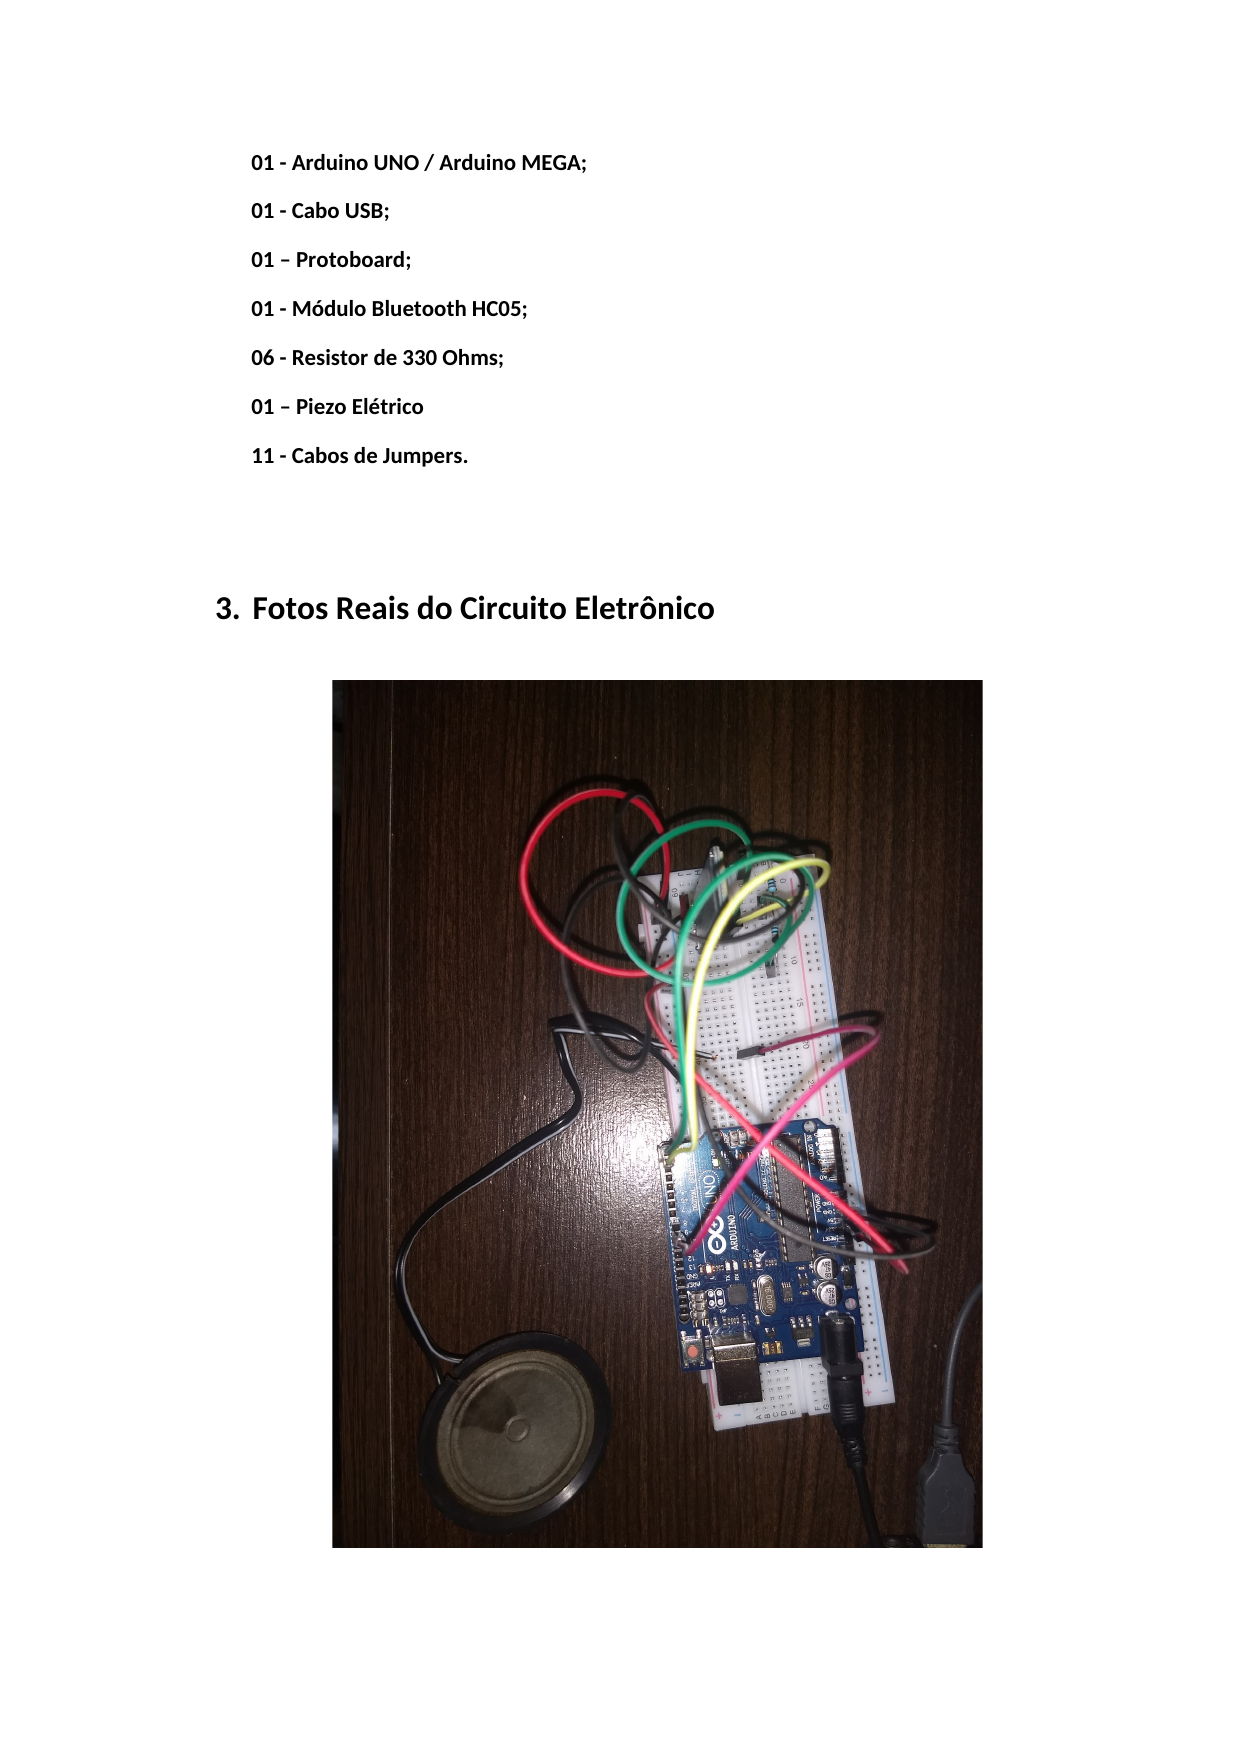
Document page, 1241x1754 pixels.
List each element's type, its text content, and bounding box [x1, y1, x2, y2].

text 01 - Cabo USB; [251, 196, 1063, 224]
text 01 – Protoboard; [251, 245, 1063, 273]
text 11 - Cabos de Jumpers. [251, 441, 1063, 469]
text 01 - Arduino UNO / Arduino MEGA; [251, 148, 1063, 176]
text 01 – Piezo Elétrico [251, 392, 1063, 420]
text 06 - Resistor de 330 Ohms; [251, 343, 1063, 371]
text 01 - Módulo Bluetooth HC05; [251, 294, 1063, 322]
picture [332, 680, 983, 1548]
list Fotos Reais do Circuito Eletrônico [215, 587, 1063, 628]
